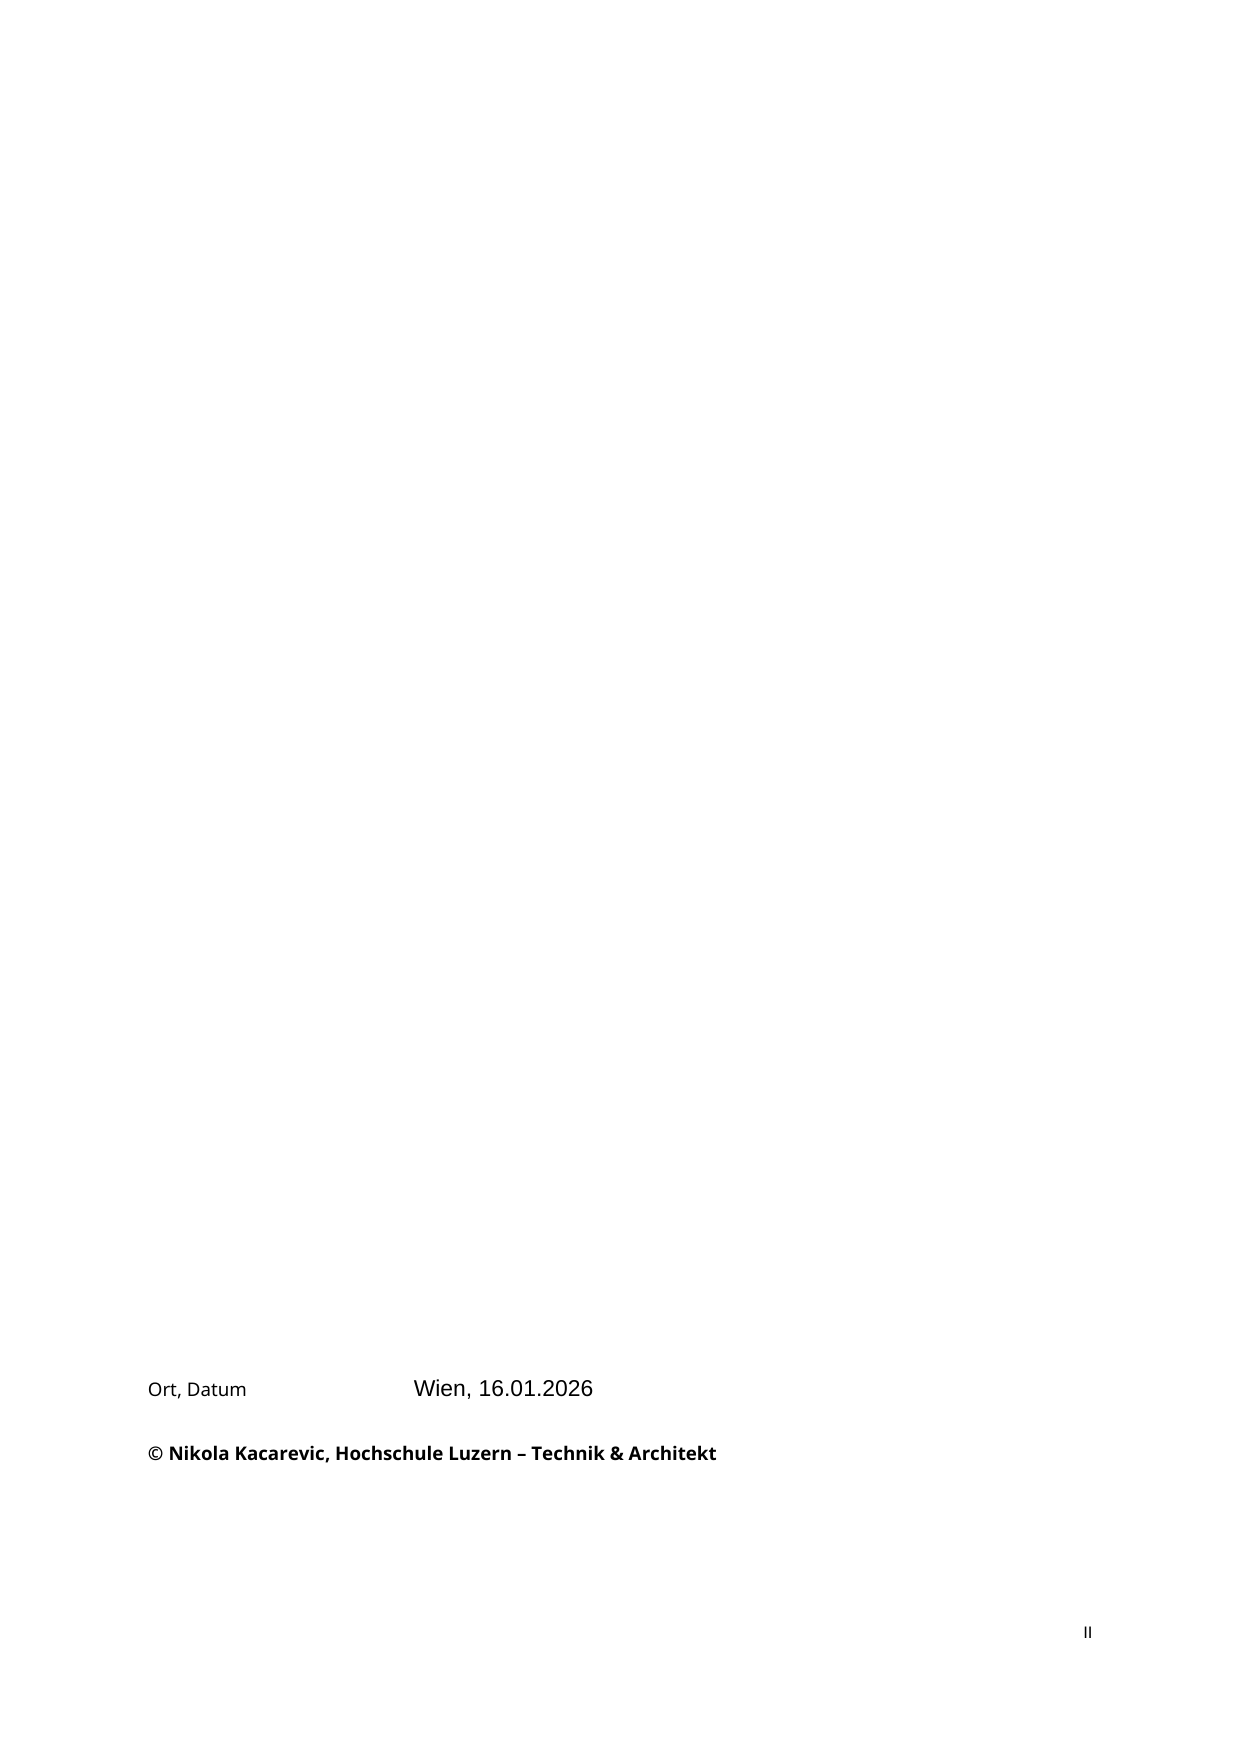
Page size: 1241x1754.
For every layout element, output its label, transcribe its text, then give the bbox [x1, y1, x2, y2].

text Ort, Datum [148, 1375, 1092, 1402]
text © , Hochschule Luzern – Technik & Architekt [148, 1441, 1092, 1466]
